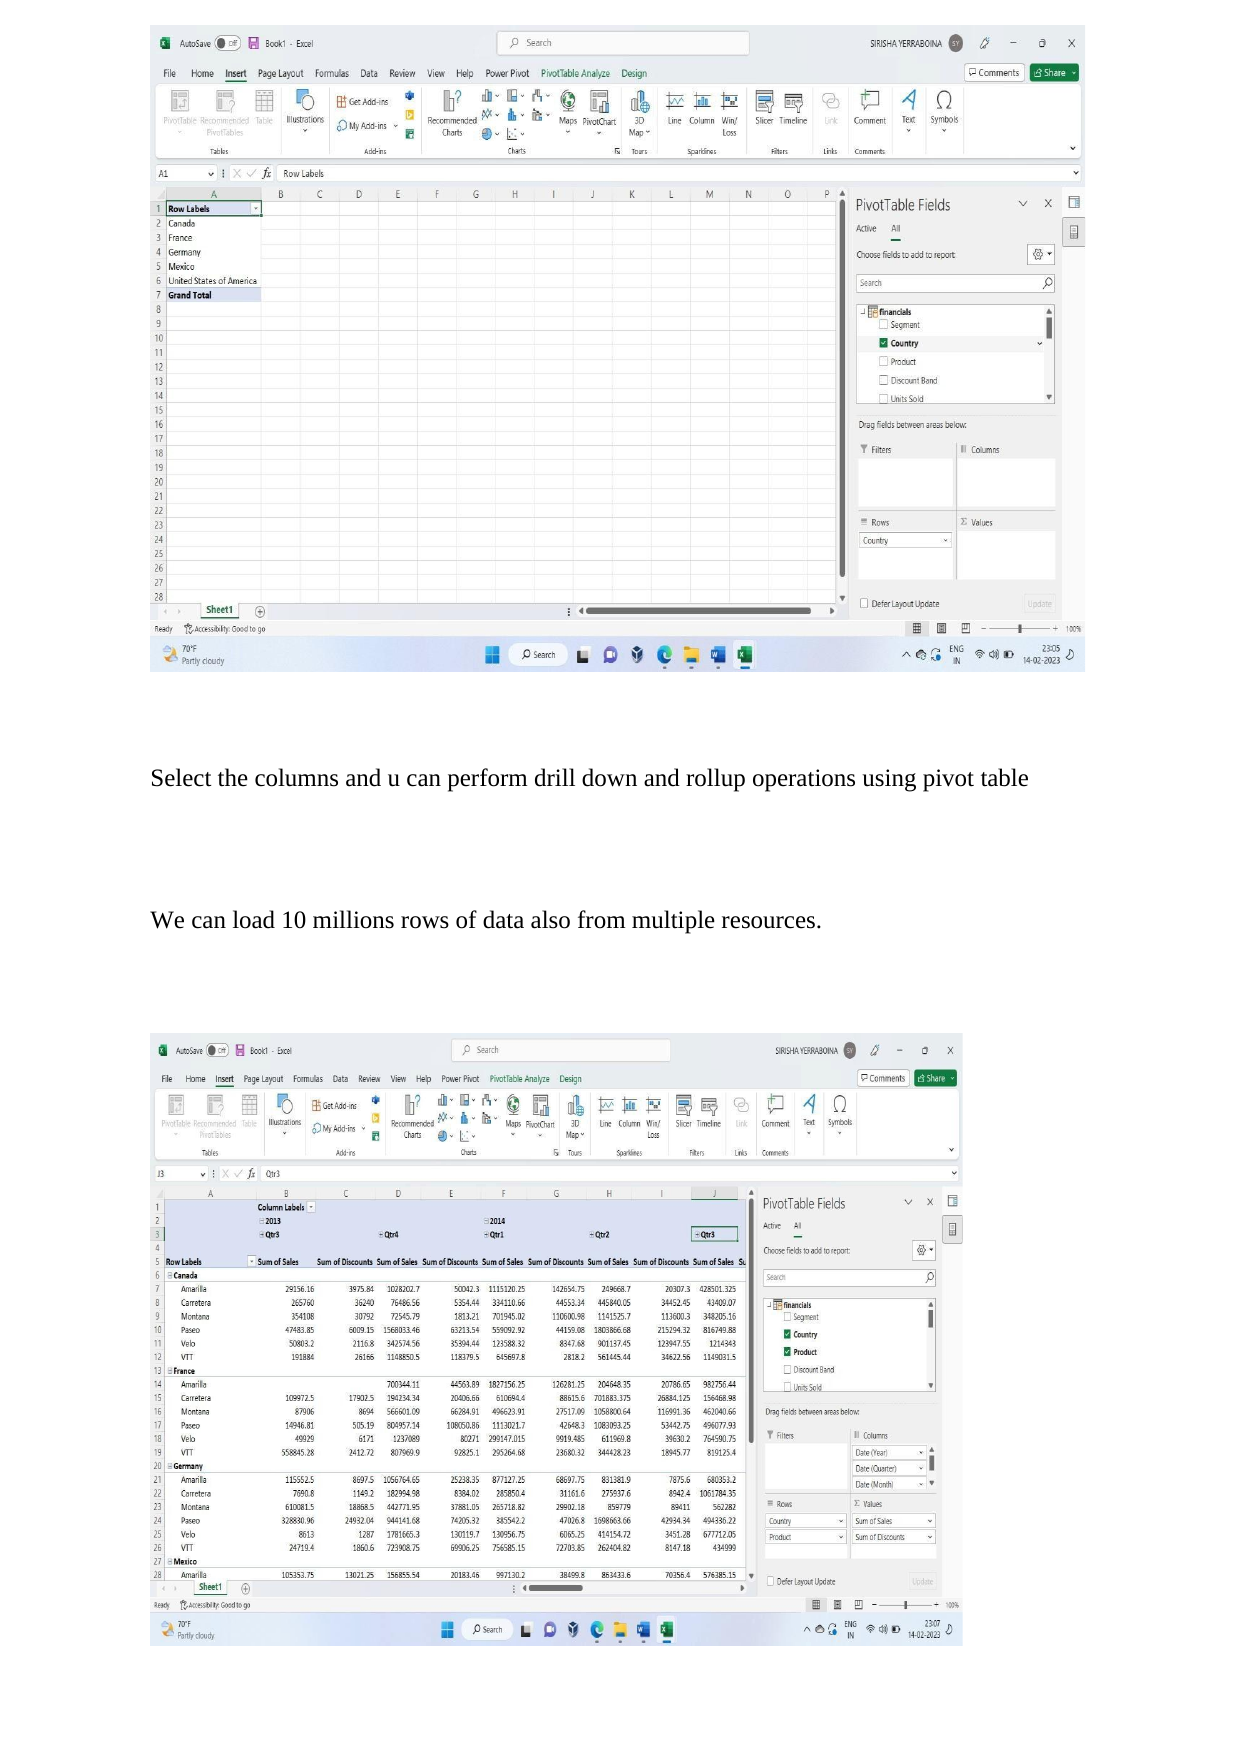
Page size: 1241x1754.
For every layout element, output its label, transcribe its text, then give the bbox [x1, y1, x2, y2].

text We can load 10 millions rows of data also from multiple resources. [150, 905, 1084, 934]
picture [150, 1033, 963, 1646]
picture [150, 25, 1085, 672]
text Select the columns and u can perform drill down and rollup operations using pivot table [150, 763, 1052, 792]
